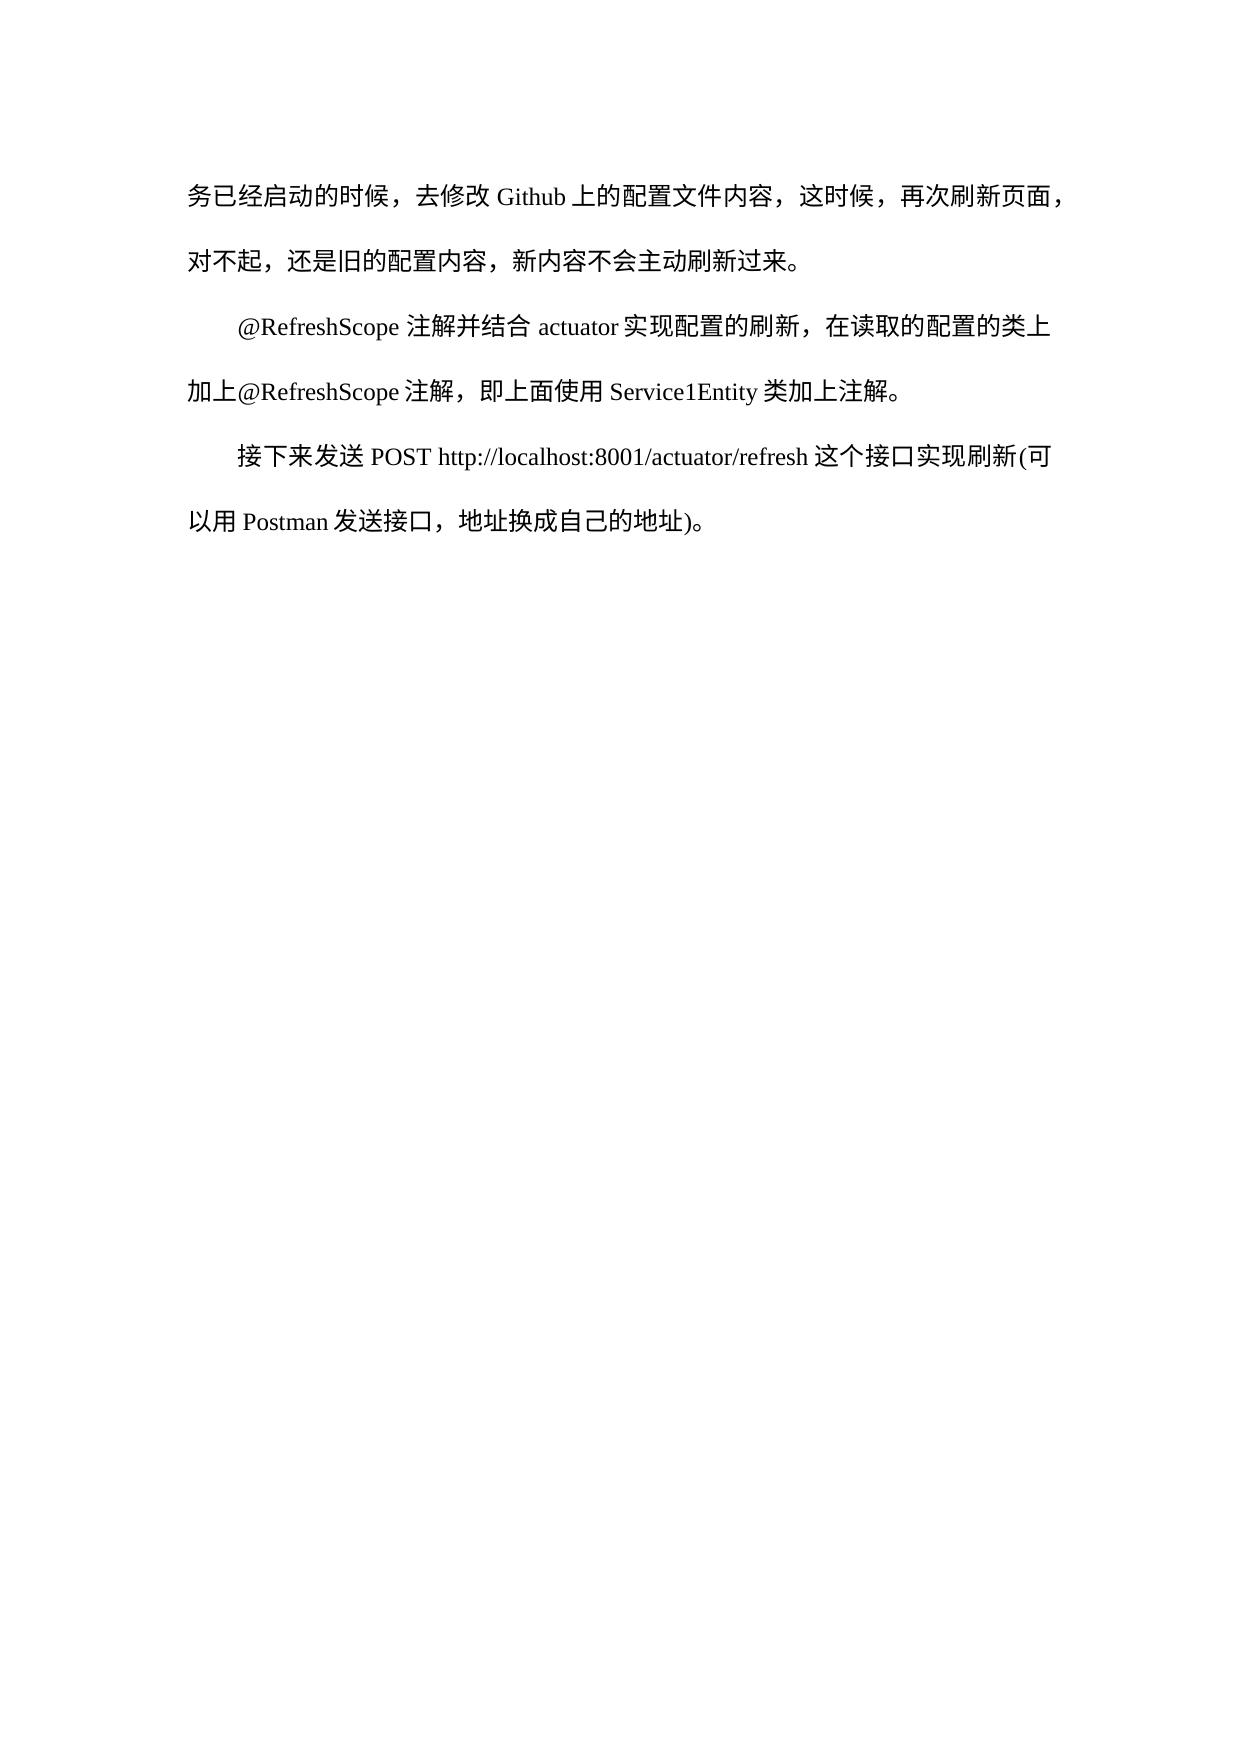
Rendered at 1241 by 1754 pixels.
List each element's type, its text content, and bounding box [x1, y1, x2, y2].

text @RefreshScope 注解并结合 actuator实现配置的刷新，在读取的配置的类上加上@RefreshScope注解，即上面使用Service1Entity类加上注解。 [187, 292, 1053, 422]
text 接下来发送POST http://localhost:8001/actuator/refresh这个接口实现刷新(可以用Postman发送接口，地址换成自己的地址)。 [187, 422, 1053, 552]
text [187, 162, 1053, 292]
